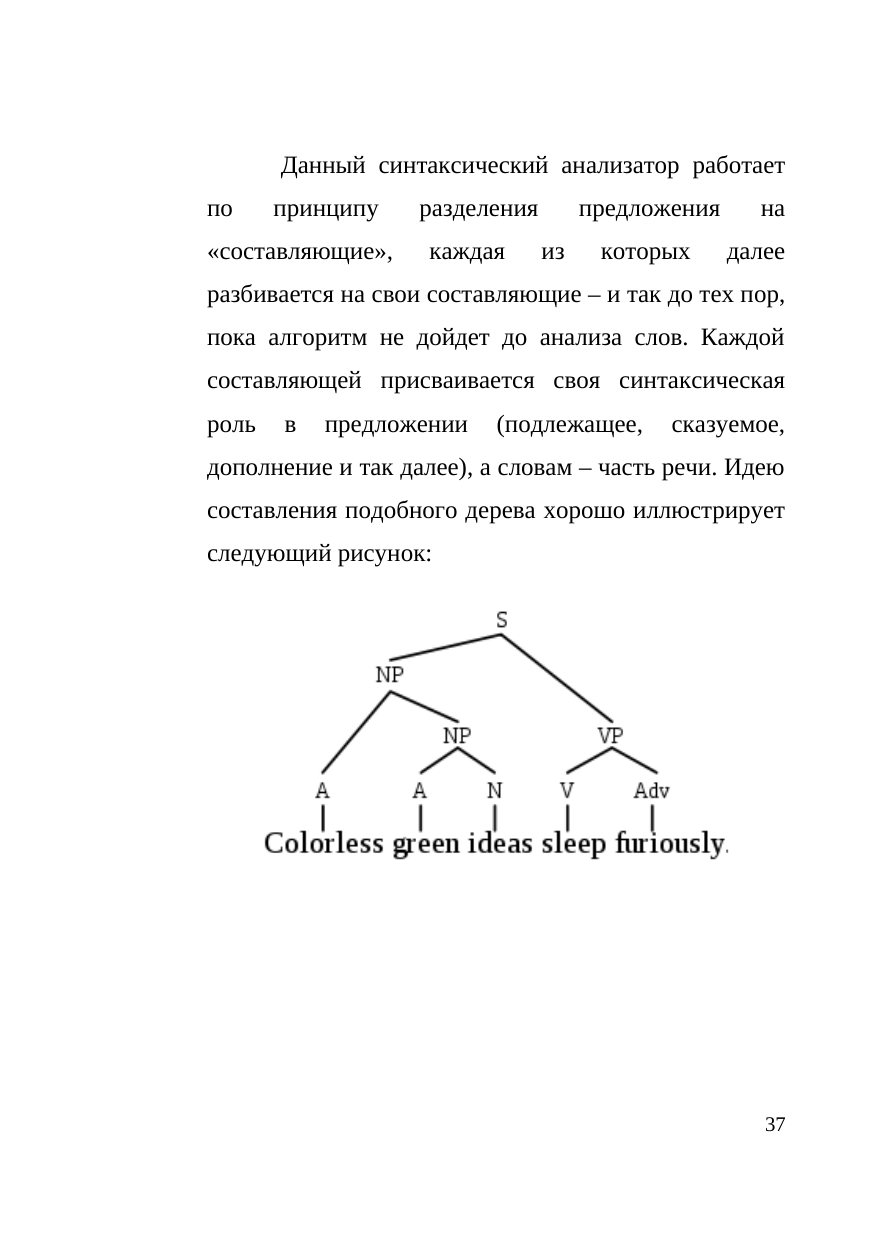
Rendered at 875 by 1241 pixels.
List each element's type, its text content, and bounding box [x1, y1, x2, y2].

text Данный синтаксический анализатор работает по принципу разделения предложения на «составляющие», каждая из которых далее разбивается на свои составляющие – и так до тех пор, пока алгоритм не дойдет до анализа слов. Каждой составляющей присваивается своя синтаксическая роль в предложении (подлежащее, сказуемое, дополнение и так далее), а словам – часть речи. Идею составления подобного дерева хорошо иллюстрирует следующий рисунок: [207, 150, 785, 567]
picture [257, 602, 736, 864]
